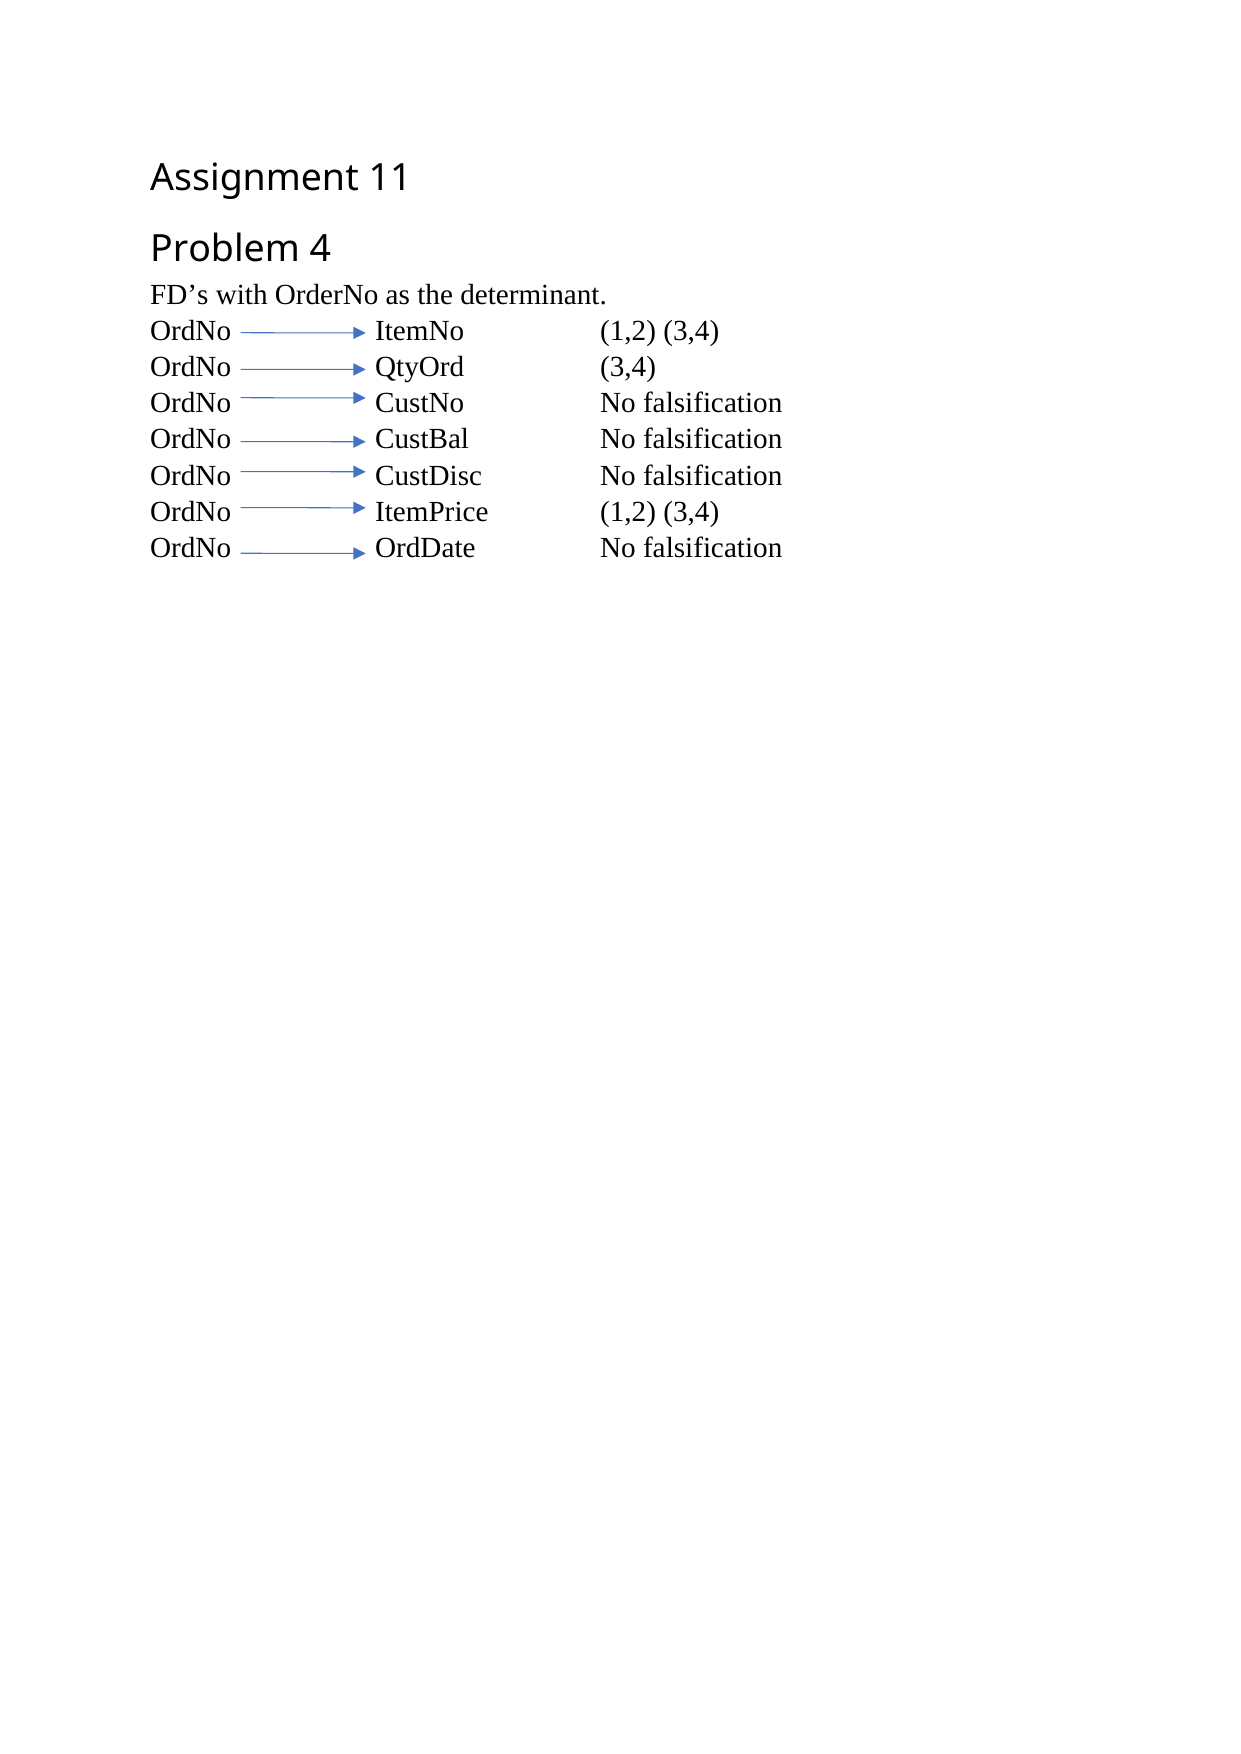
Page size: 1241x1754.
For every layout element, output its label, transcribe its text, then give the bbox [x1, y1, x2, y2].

text FD’s with OrderNo as the determinant. [150, 277, 1090, 310]
text OrdNo CustNo No falsification [150, 385, 1090, 419]
text OrdNo CustBal No falsification [150, 421, 1090, 455]
text OrdNo QtyOrd (3,4) [150, 349, 1090, 383]
text Assignment 11 [150, 150, 1090, 201]
text OrdNo ItemNo (1,2) (3,4) [150, 313, 1090, 347]
text OrdNo CustDisc No falsification [150, 458, 1090, 491]
text OrdNo ItemPrice (1,2) (3,4) [150, 494, 1090, 527]
text Problem 4 [150, 222, 1090, 273]
text OrdNo OrdDate No falsification [150, 530, 1090, 563]
